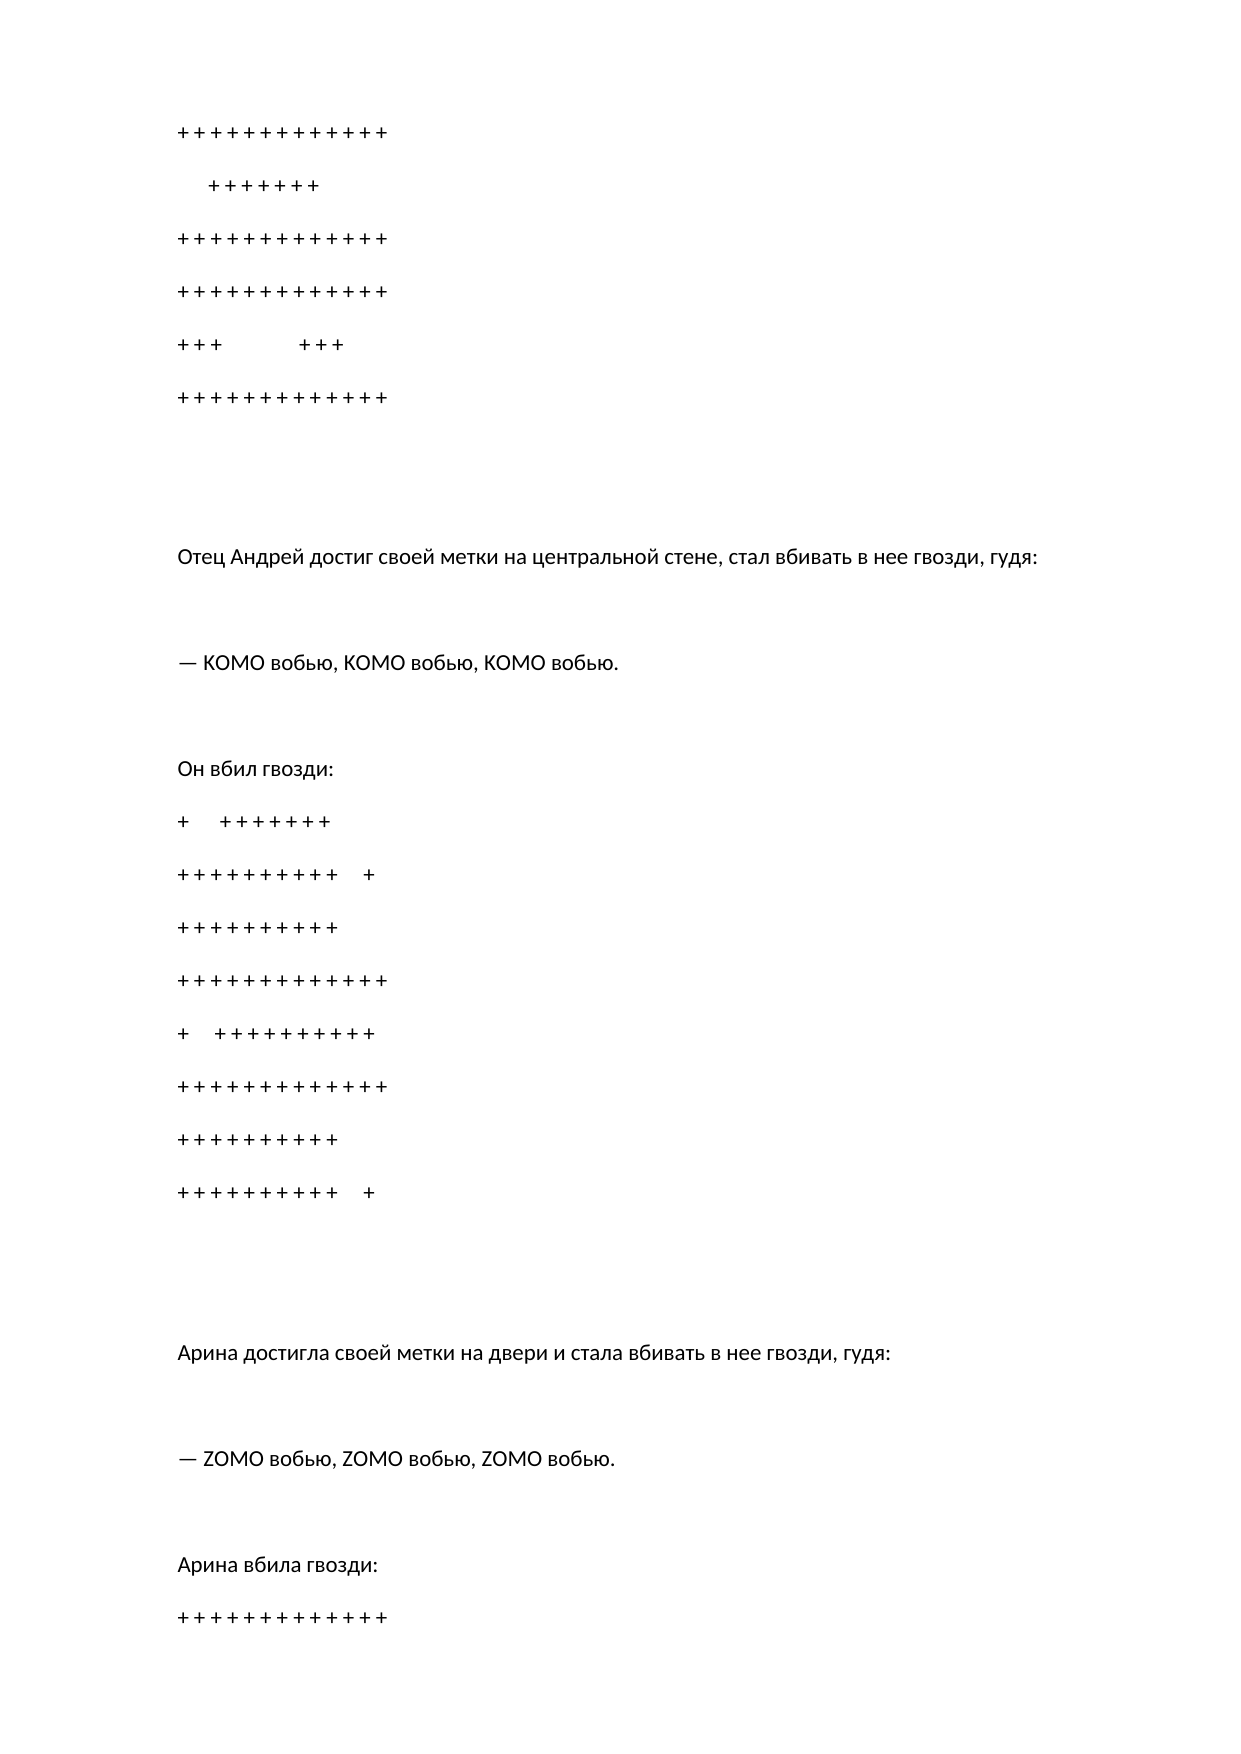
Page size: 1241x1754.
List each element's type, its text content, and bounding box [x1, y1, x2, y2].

text + + + + + + + + + + + [177, 1178, 1152, 1207]
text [177, 1603, 1152, 1631]
text + + + + + + + + + + + + + [177, 224, 1152, 252]
text + + + + + + + [177, 171, 1152, 199]
text + + + + + + + + + + + [177, 1019, 1152, 1047]
text + + + + + + + + [177, 807, 1152, 835]
text + + + + + + + + + + + + + [177, 277, 1152, 305]
text + + + + + + + + + + + + + [177, 383, 1152, 411]
text + + + + + + + + + + + + + [177, 966, 1152, 994]
text — ZOMO вобью, ZOMO вобью, ZOMO вобью. [177, 1444, 1152, 1472]
text + + + + + + + + + + [177, 913, 1152, 941]
text Арина вбила гвозди: [177, 1550, 1152, 1578]
text + + + + + + + + + + + [177, 860, 1152, 888]
text Арина достигла своей метки на двери и стала вбивать в нее гвозди, гудя: [177, 1338, 1152, 1366]
text Он вбил гвозди: [177, 754, 1152, 782]
text + + + + + + + + + + + + + [177, 1072, 1152, 1101]
text + + + + + + + + + + [177, 1126, 1152, 1153]
text — KOMO вобью, KOMO вобью, KOMO вобью. [177, 648, 1152, 676]
text Отец Андрей достиг своей метки на центральной стене, стал вбивать в нее гвозди, гудя: [177, 542, 1152, 570]
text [177, 118, 1152, 146]
text + + + + + + [177, 330, 1152, 358]
